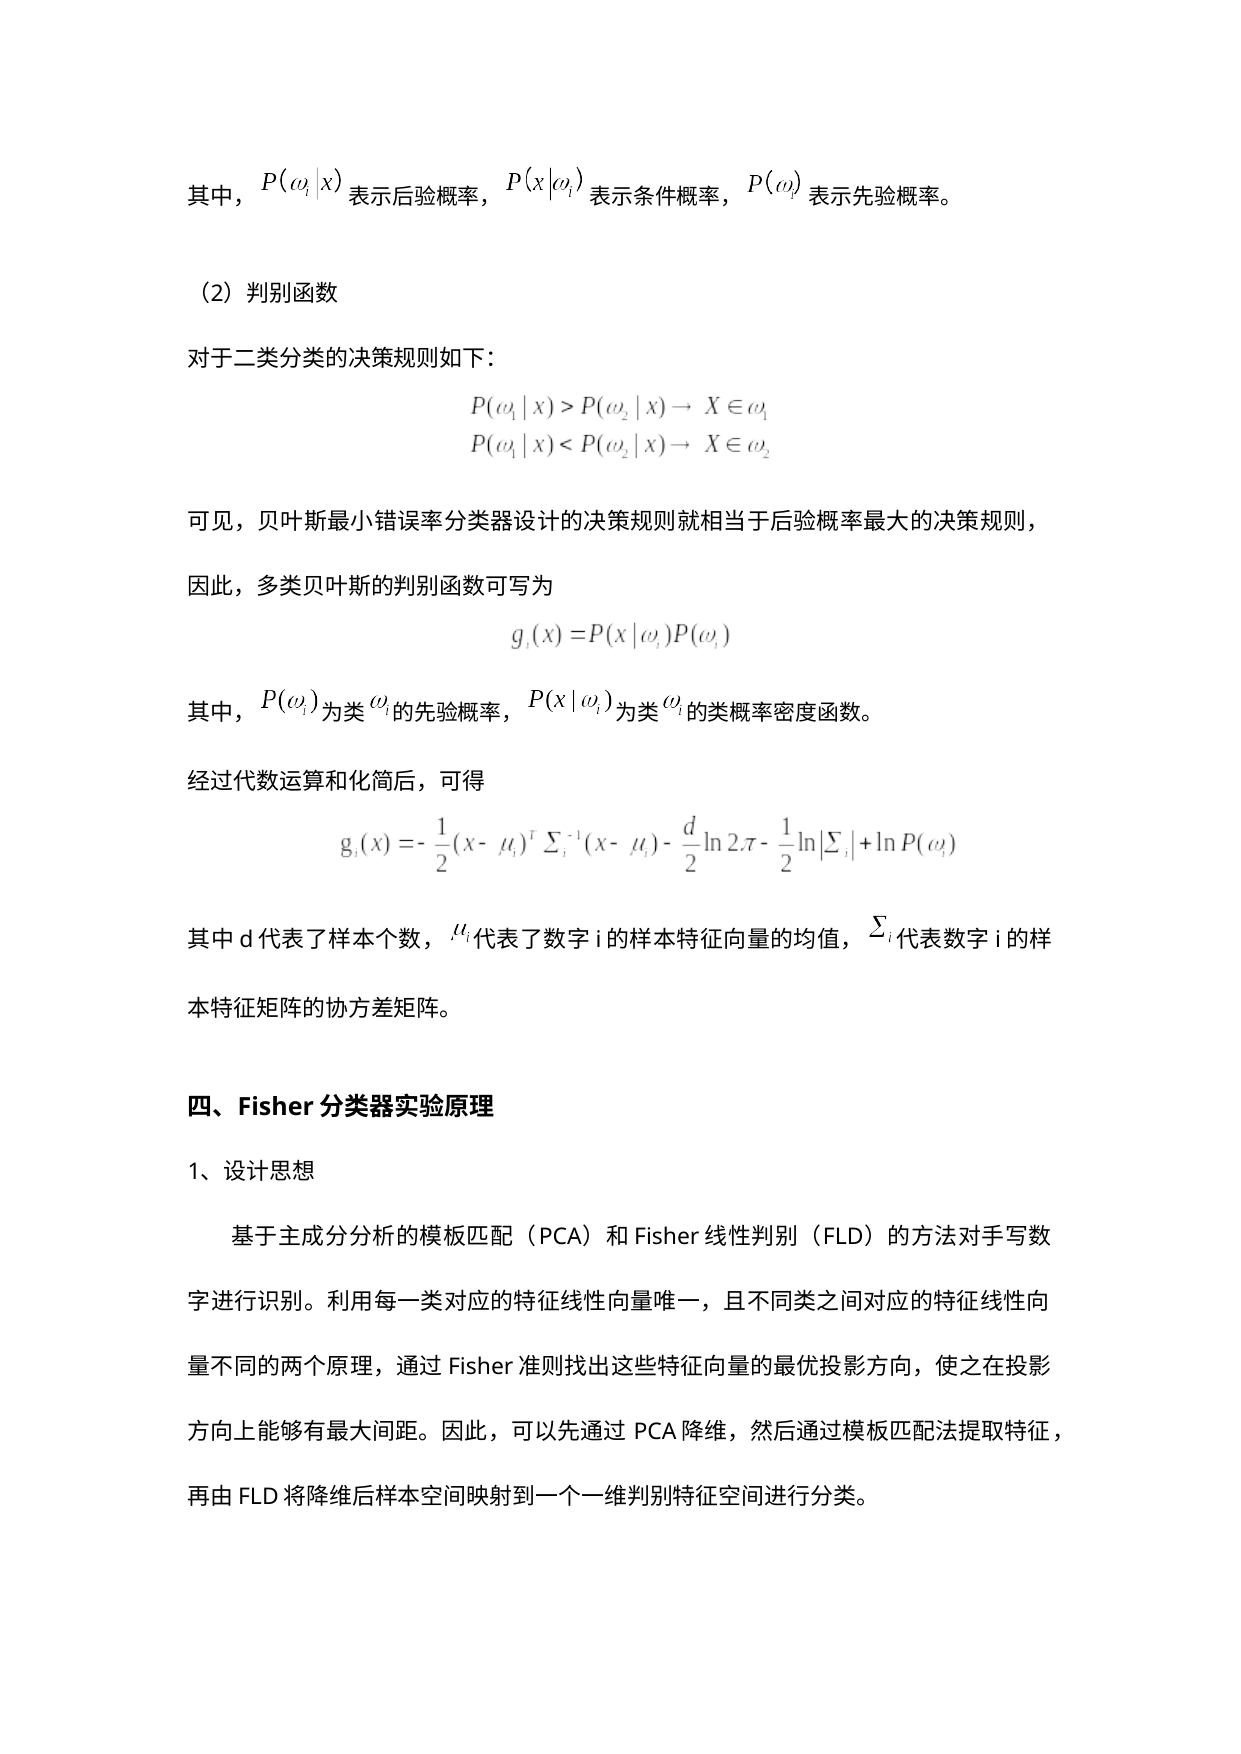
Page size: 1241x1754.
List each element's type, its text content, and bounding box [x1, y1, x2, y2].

text 1、设计思想 [187, 1137, 1053, 1202]
text 基于主成分分析的模板匹配（PCA）和Fisher线性判别（FLD）的方法对手写数字进行识别。利用每一类对应的特征线性向量唯一，且不同类之间对应的特征线性向量不同的两个原理，通过Fisher准则找出这些特征向量的最优投影方向，使之在投影方向上能够有最大间距。因此，可以先通过PCA降维，然后通过模板匹配法提取特征，再由FLD将降维后样本空间映射到一个一维判别特征空间进行分类。 [187, 1202, 1053, 1527]
text （2）判别函数 [187, 259, 1053, 324]
text 对于二类分类的决策规则如下： [187, 324, 1053, 389]
text 其中，表示后验概率，表示条件概率，表示先验概率。 [187, 162, 1053, 227]
text 可见，贝叶斯最小错误率分类器设计的决策规则就相当于后验概率最大的决策规则，因此，多类贝叶斯的判别函数可写为 [187, 487, 1053, 617]
text 其中d代表了样本个数，代表了数字i的样本特征向量的均值，代表数字i的样本特征矩阵的协方差矩阵。 [187, 909, 1053, 1039]
text 四、Fisher分类器实验原理 [187, 1072, 1053, 1137]
text 经过代数运算和化简后，可得 [187, 747, 1053, 812]
text 其中，为类的先验概率，为类的类概率密度函数。 [187, 682, 1053, 747]
